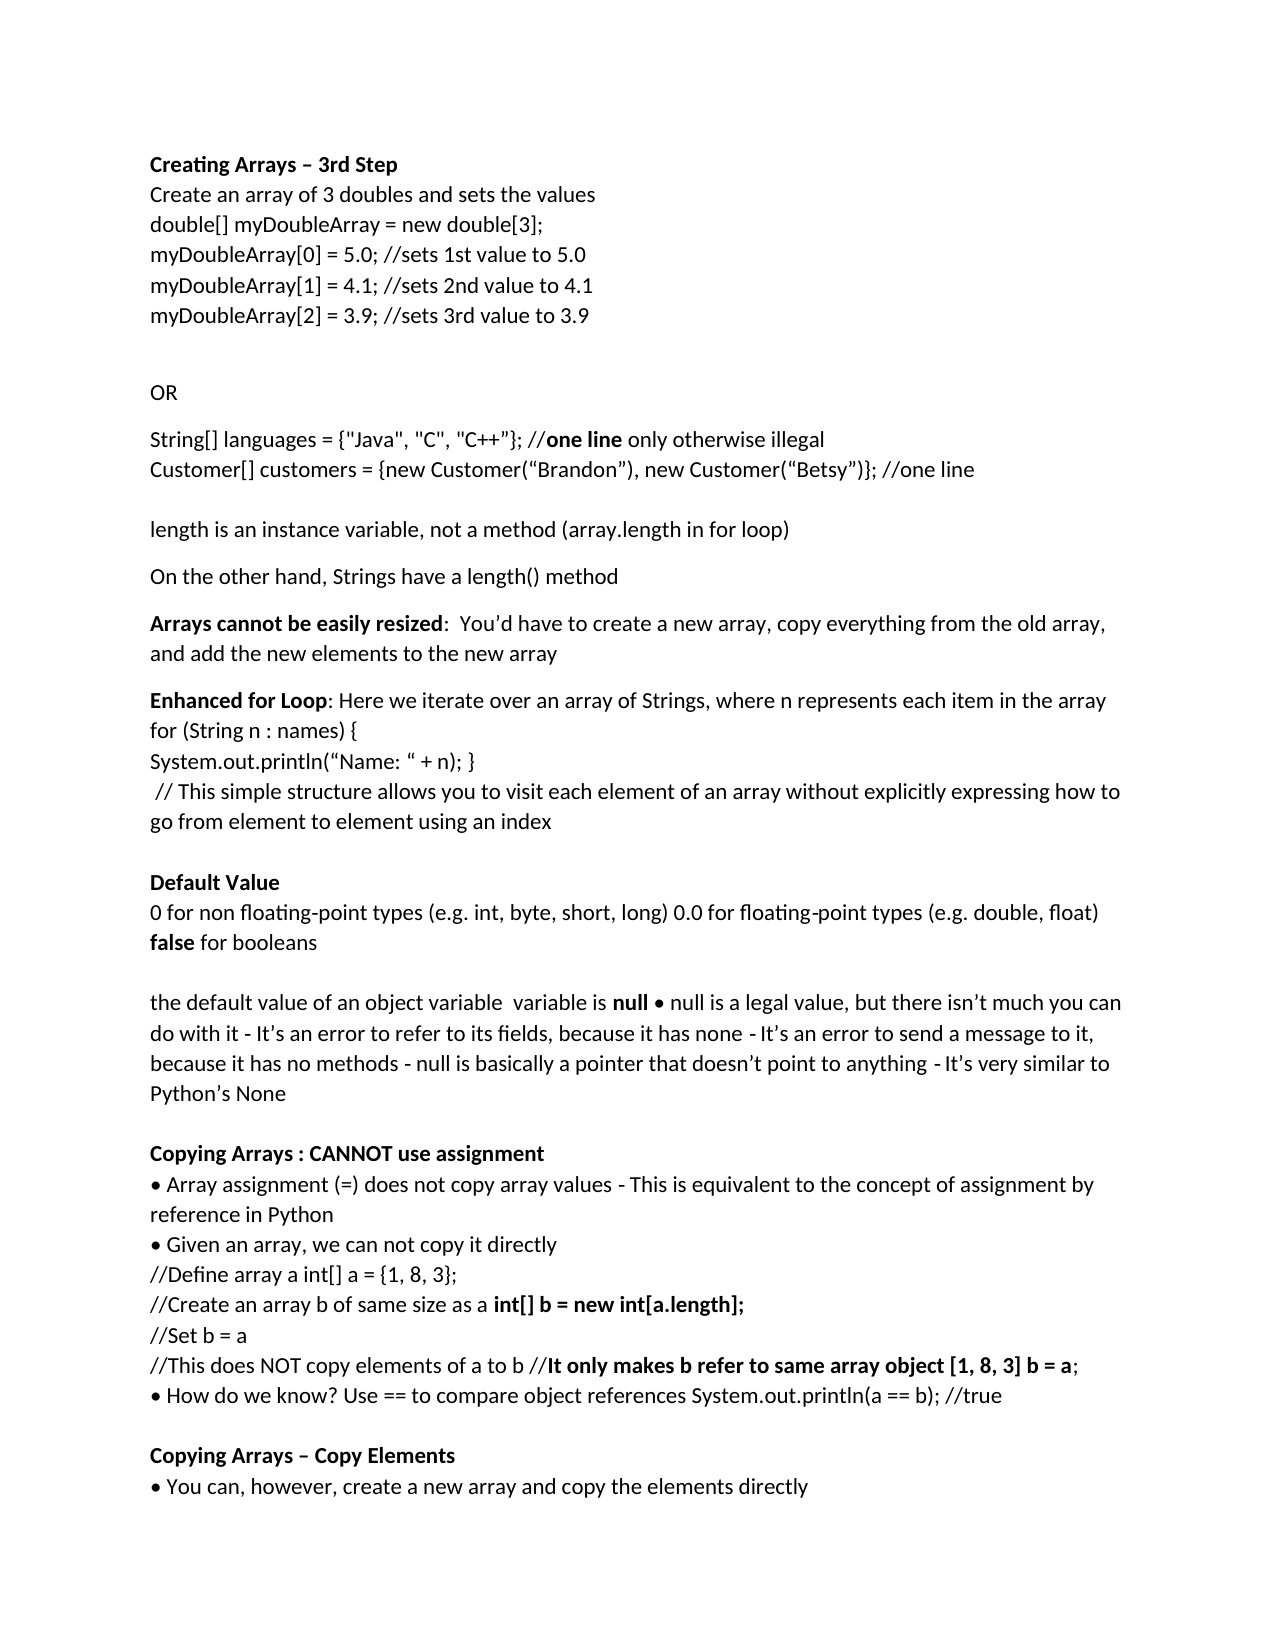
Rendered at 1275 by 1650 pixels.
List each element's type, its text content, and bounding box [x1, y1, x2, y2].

text myDoubleArray[0] = 5.0; //sets 1st value to 5.0 [150, 241, 1125, 269]
text String[] languages = {"Java", "C", "C++”}; //one line only otherwise illegal [150, 425, 1125, 453]
text OR [150, 378, 1125, 406]
text for (String n : names) { [150, 717, 1125, 745]
text //This does NOT copy elements of a to b //It only makes b refer to same array object [1, 8, 3] b = a; [150, 1351, 1125, 1379]
text Create an array of 3 doubles and sets the values [150, 180, 1125, 208]
text Enhanced for Loop: Here we iterate over an array of Strings, where n represents each item in the array [150, 686, 1125, 714]
text Copying Arrays – Copy Elements [150, 1442, 1125, 1470]
text Arrays cannot be easily resized: You’d have to create a new array, copy everything from the old array, and add the new elements to the new array [150, 609, 1125, 668]
text Copying Arrays : CANNOT use assignment [150, 1139, 1125, 1168]
text myDoubleArray[2] = 3.9; //sets 3rd value to 3.9 [150, 301, 1125, 329]
text Customer[] customers = {new Customer(“Brandon”), new Customer(“Betsy”)}; //one line [150, 455, 1125, 483]
text Default Value [150, 868, 1125, 896]
text Creating Arrays – 3rd Step [150, 150, 1125, 178]
text • Given an array, we can not copy it directly [150, 1230, 1125, 1258]
text • Array assignment (=) does not copy array values ‐ This is equivalent to the concept of assignment by reference in Python [150, 1170, 1125, 1228]
text //Create an array b of same size as a int[] b = new int[a.length]; [150, 1291, 1125, 1319]
text //Set b = a [150, 1321, 1125, 1349]
text //Define array a int[] a = {1, 8, 3}; [150, 1260, 1125, 1288]
text length is an instance variable, not a method (array.length in for loop) [150, 516, 1125, 544]
text 0 for non floating‐point types (e.g. int, byte, short, long) 0.0 for floating‐point types (e.g. double, float) false for booleans [150, 898, 1125, 956]
text System.out.println(“Name: “ + n); } [150, 747, 1125, 775]
text double[] myDoubleArray = new double[3]; [150, 210, 1125, 238]
text • You can, however, create a new array and copy the elements directly [150, 1472, 1125, 1500]
text • How do we know? Use == to compare object references System.out.println(a == b); //true [150, 1381, 1125, 1409]
text the default value of an object variable variable is null • null is a legal value, but there isn’t much you can do with it ‐ It’s an error to refer to its fields, because it has none ‐ It’s an error to send a message to it, because it has no methods ‐ null is basically a pointer that doesn’t point to anything ‐ It’s very similar to Python’s None [150, 988, 1125, 1107]
text myDoubleArray[1] = 4.1; //sets 2nd value to 4.1 [150, 271, 1125, 299]
text On the other hand, Strings have a length() method [150, 562, 1125, 591]
text // This simple structure allows you to visit each element of an array without explicitly expressing how to go from element to element using an index [150, 777, 1125, 835]
